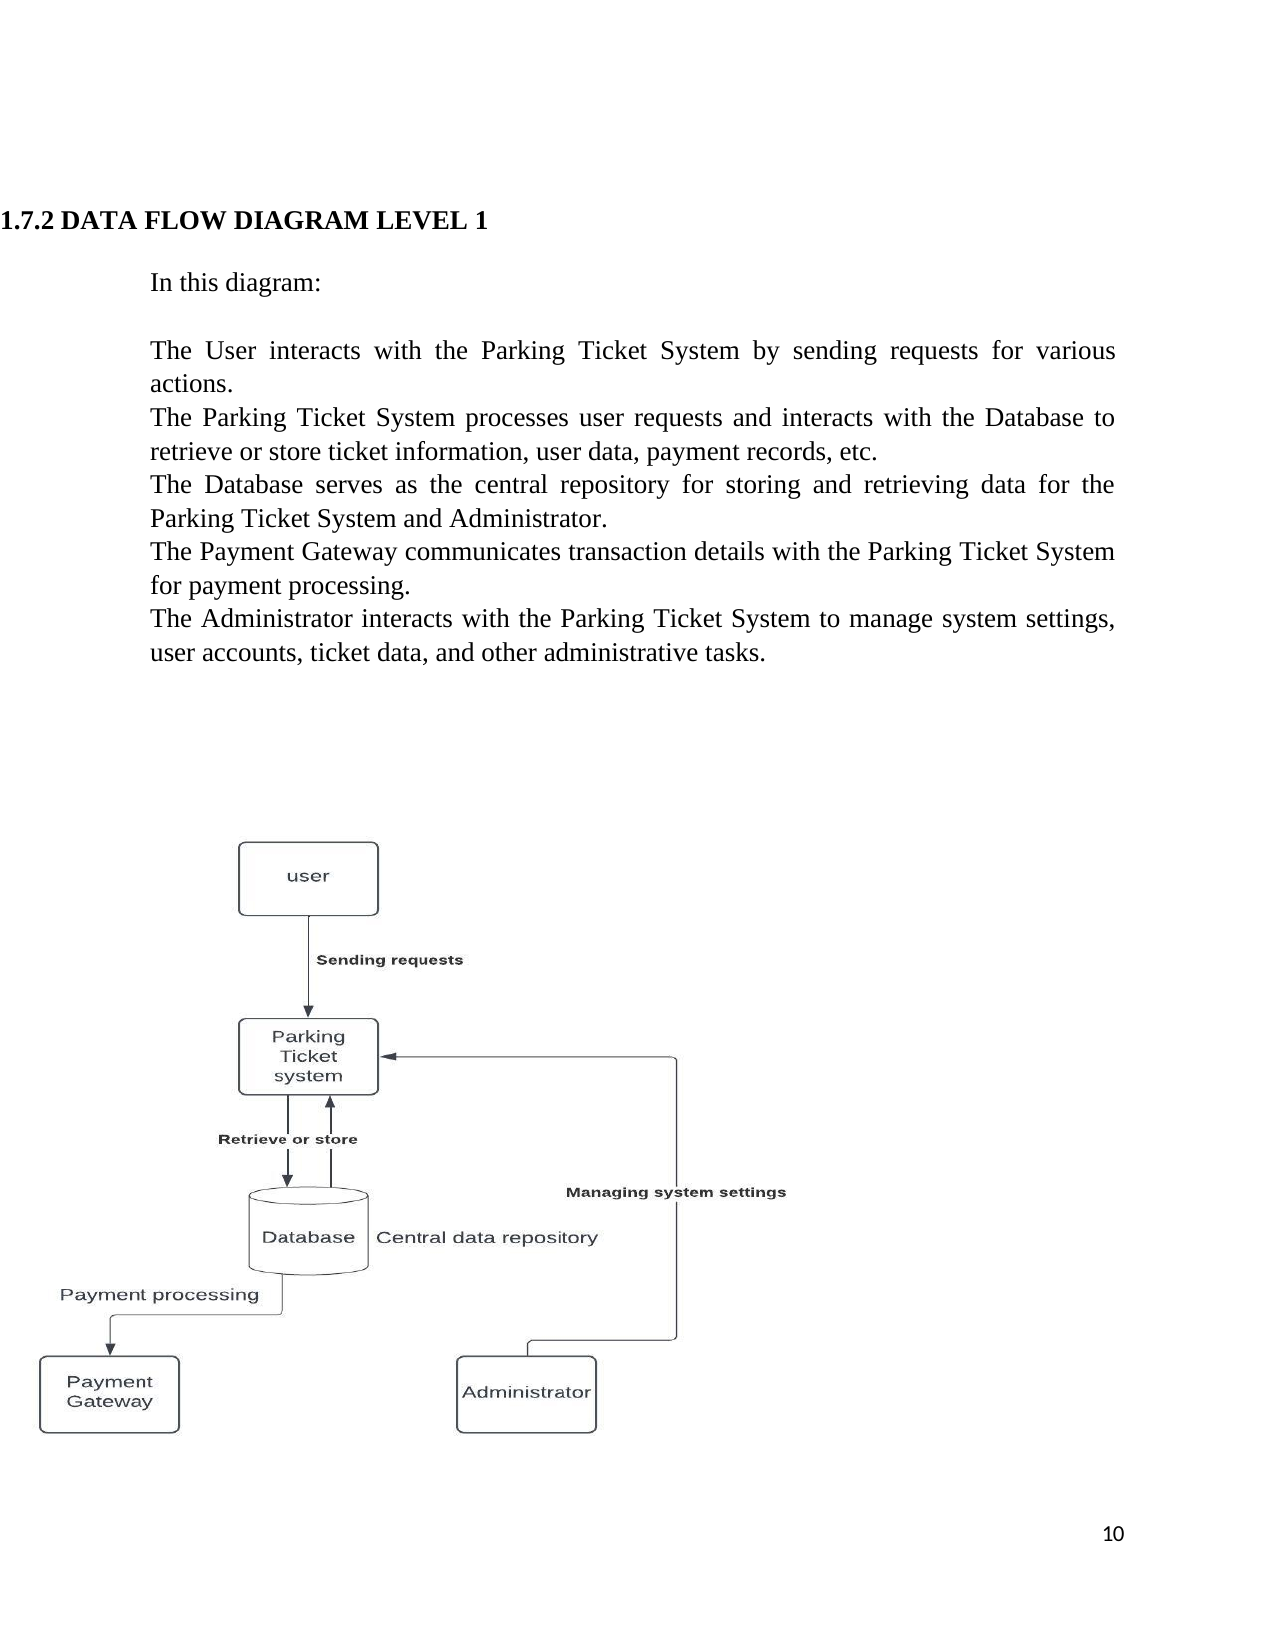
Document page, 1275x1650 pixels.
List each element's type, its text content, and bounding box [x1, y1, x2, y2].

subtitle DATA FLOW DIAGRAM LEVEL 1 [0, 204, 1275, 235]
text The Payment Gateway communicates transaction details with the Parking Ticket System for payment processing. [150, 535, 1117, 600]
picture [0, 783, 858, 1486]
text The Administrator interacts with the Parking Ticket System to manage system settings, user accounts, ticket data, and other administrative tasks. [150, 603, 1117, 667]
text The Database serves as the central repository for storing and retrieving data for the Parking Ticket System and Administrator. [150, 468, 1117, 533]
text In this diagram: [150, 267, 1117, 298]
text The User interacts with the Parking Ticket System by sending requests for various actions. [150, 334, 1117, 398]
text The Parking Ticket System processes user requests and interacts with the Database to retrieve or store ticket information, user data, payment records, etc. [150, 401, 1117, 466]
